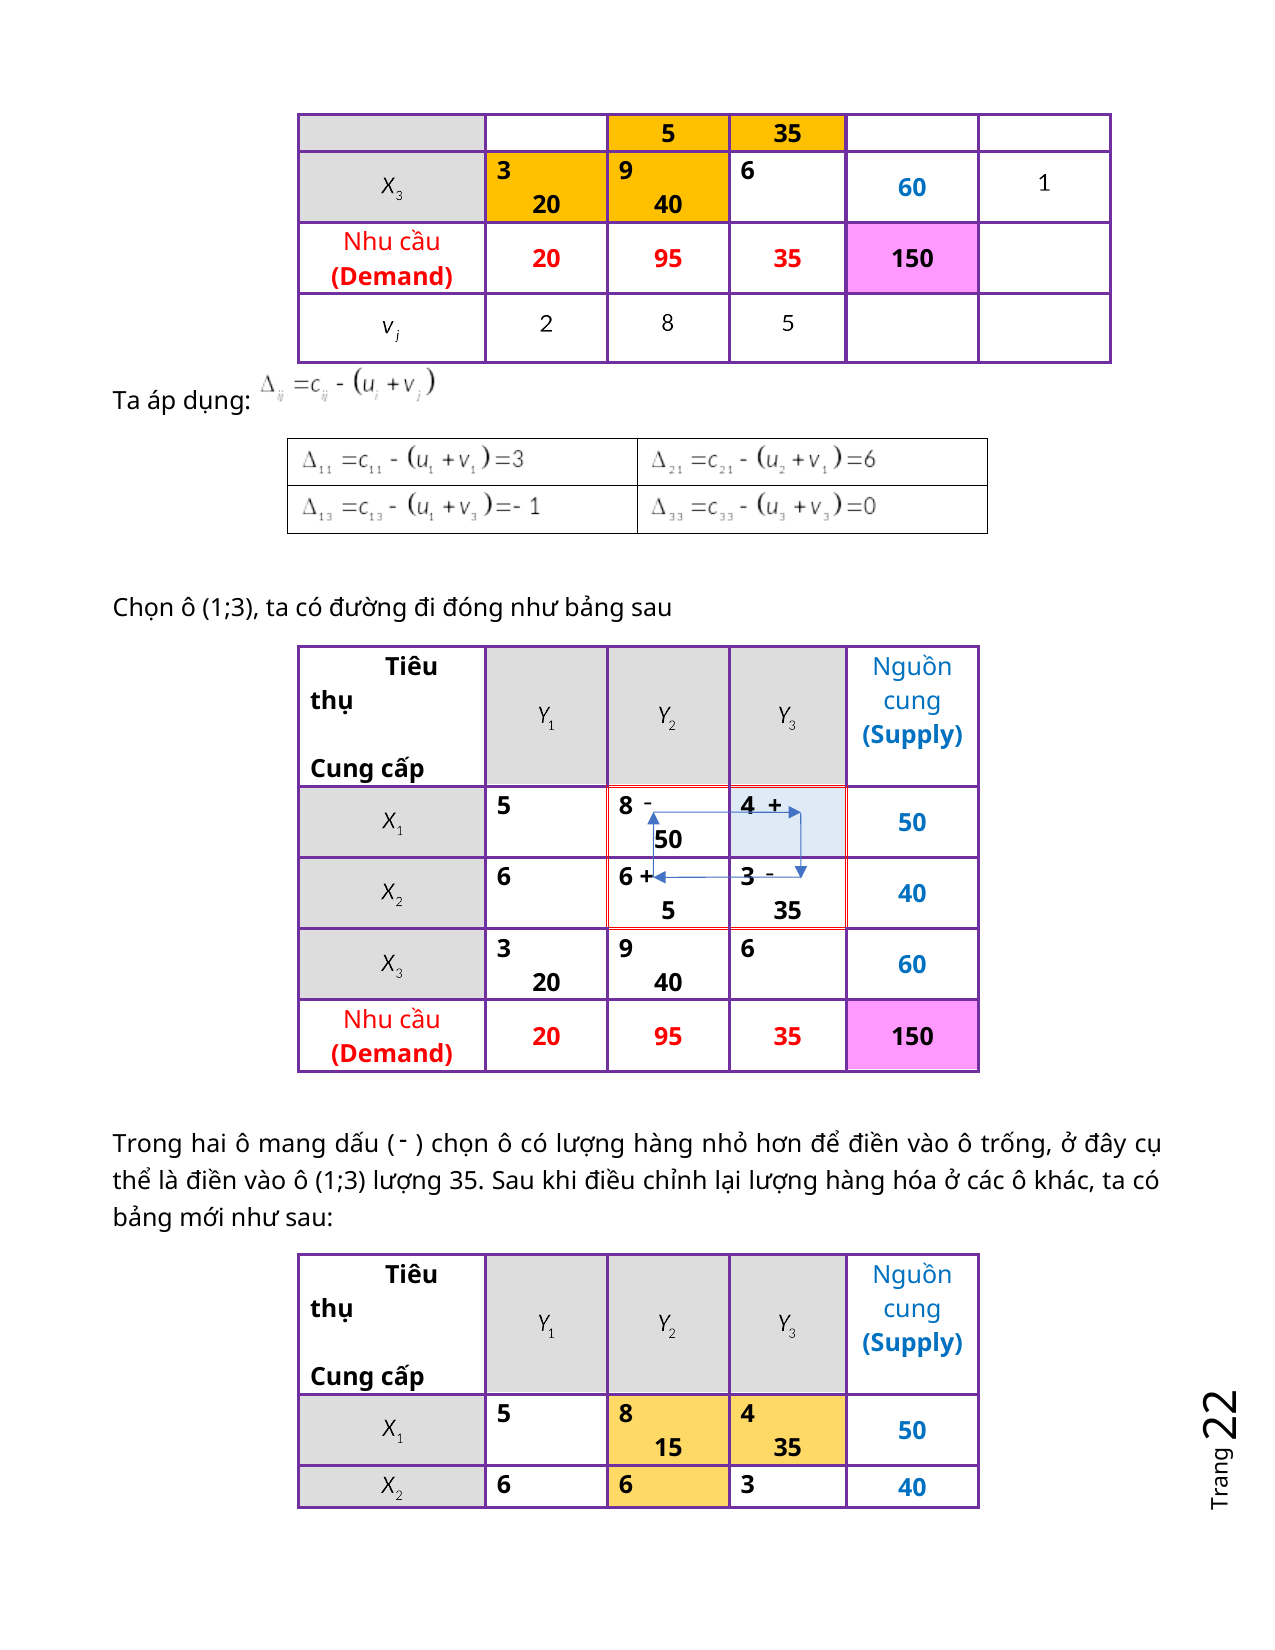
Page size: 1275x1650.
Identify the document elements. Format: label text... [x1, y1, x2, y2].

table_cell 50 [848, 1396, 977, 1464]
table_cell 40 [848, 1467, 977, 1506]
table_cell [848, 295, 977, 361]
table_cell 6 [487, 1467, 606, 1506]
table_cell [300, 116, 484, 150]
table_cell 95 [609, 1001, 728, 1069]
table_cell 8 15 [609, 1396, 728, 1464]
table_cell 95 [609, 224, 728, 292]
table_header [731, 1256, 845, 1392]
table_header Nguồn cung (Supply) [848, 1256, 977, 1392]
table_cell [980, 116, 1109, 150]
table_cell [980, 224, 1109, 292]
table_cell 3 [731, 1467, 845, 1506]
table_cell [638, 486, 987, 532]
table_cell 9 40 [609, 930, 728, 998]
table_header Tiêu thụ Cung cấp [300, 648, 484, 784]
table_cell 6 [731, 153, 844, 221]
table_cell 5 [487, 1396, 606, 1464]
table_cell [300, 1396, 484, 1464]
table_cell [487, 295, 606, 361]
table_cell [288, 486, 637, 532]
table_cell 20 [487, 224, 606, 292]
table_header Nguồn cung (Supply) [848, 648, 977, 784]
table_cell 6 + 5 [609, 859, 728, 927]
table_cell 9 40 [609, 153, 728, 221]
table_cell [300, 859, 484, 927]
table_cell 60 [848, 930, 977, 998]
table_cell [300, 153, 484, 221]
table_header [487, 648, 606, 784]
table_cell 4 35 [731, 1396, 845, 1464]
table_cell 5 [487, 788, 606, 856]
table_cell 6 [731, 930, 845, 998]
table_cell 6 [487, 116, 606, 150]
table_cell Nhu cầu (Demand) [300, 224, 484, 292]
table_cell 3 20 [487, 930, 606, 998]
table_header Tiêu thụ Cung cấp [300, 1256, 484, 1392]
table_cell 50 [848, 788, 977, 856]
table_cell [980, 295, 1109, 361]
text Trong hai ô mang dấu () chọn ô có lượng hàng nhỏ hơn để điền vào ô trống, ở đây cụ thể là điền vào ô (1;3) lượng 35. Sau khi điều chỉnh lại lượng hàng hóa ở các ô khác, ta có bảng mới như sau: [112, 1126, 1162, 1234]
table_cell 8 50 [609, 788, 728, 856]
table_cell [300, 930, 484, 998]
table_cell 20 [487, 1001, 606, 1069]
table_header [638, 439, 987, 485]
table_header [487, 1256, 606, 1392]
text Ta áp dụng: [112, 364, 1162, 416]
table_cell 4 + [731, 788, 845, 856]
table_cell 3 20 [487, 153, 606, 221]
table_cell [609, 295, 728, 361]
table_header [731, 648, 845, 784]
table_cell [300, 788, 484, 856]
table_cell 150 [848, 1001, 977, 1069]
table_cell 3 35 [731, 859, 845, 927]
table_cell 6 40 [609, 1467, 728, 1506]
table_cell 6 [487, 859, 606, 927]
table_cell 6 5 [609, 116, 728, 150]
table_cell 40 [848, 116, 977, 150]
table_cell 35 [731, 1001, 845, 1069]
table_cell Nhu cầu (Demand) [300, 1001, 484, 1069]
table_cell [980, 153, 1109, 221]
table_cell 150 [848, 224, 977, 292]
table_header [609, 1256, 728, 1392]
table_cell 3 35 [731, 116, 844, 150]
table_cell 35 [731, 224, 844, 292]
table_cell [300, 1467, 484, 1506]
table_cell 60 [848, 153, 977, 221]
table_cell [731, 295, 844, 361]
table_header [609, 648, 728, 784]
table_header [288, 439, 637, 485]
text Chọn ô (1;3), ta có đường đi đóng như bảng sau [112, 589, 1162, 623]
table_cell [300, 295, 484, 361]
table_cell 40 [848, 859, 977, 927]
